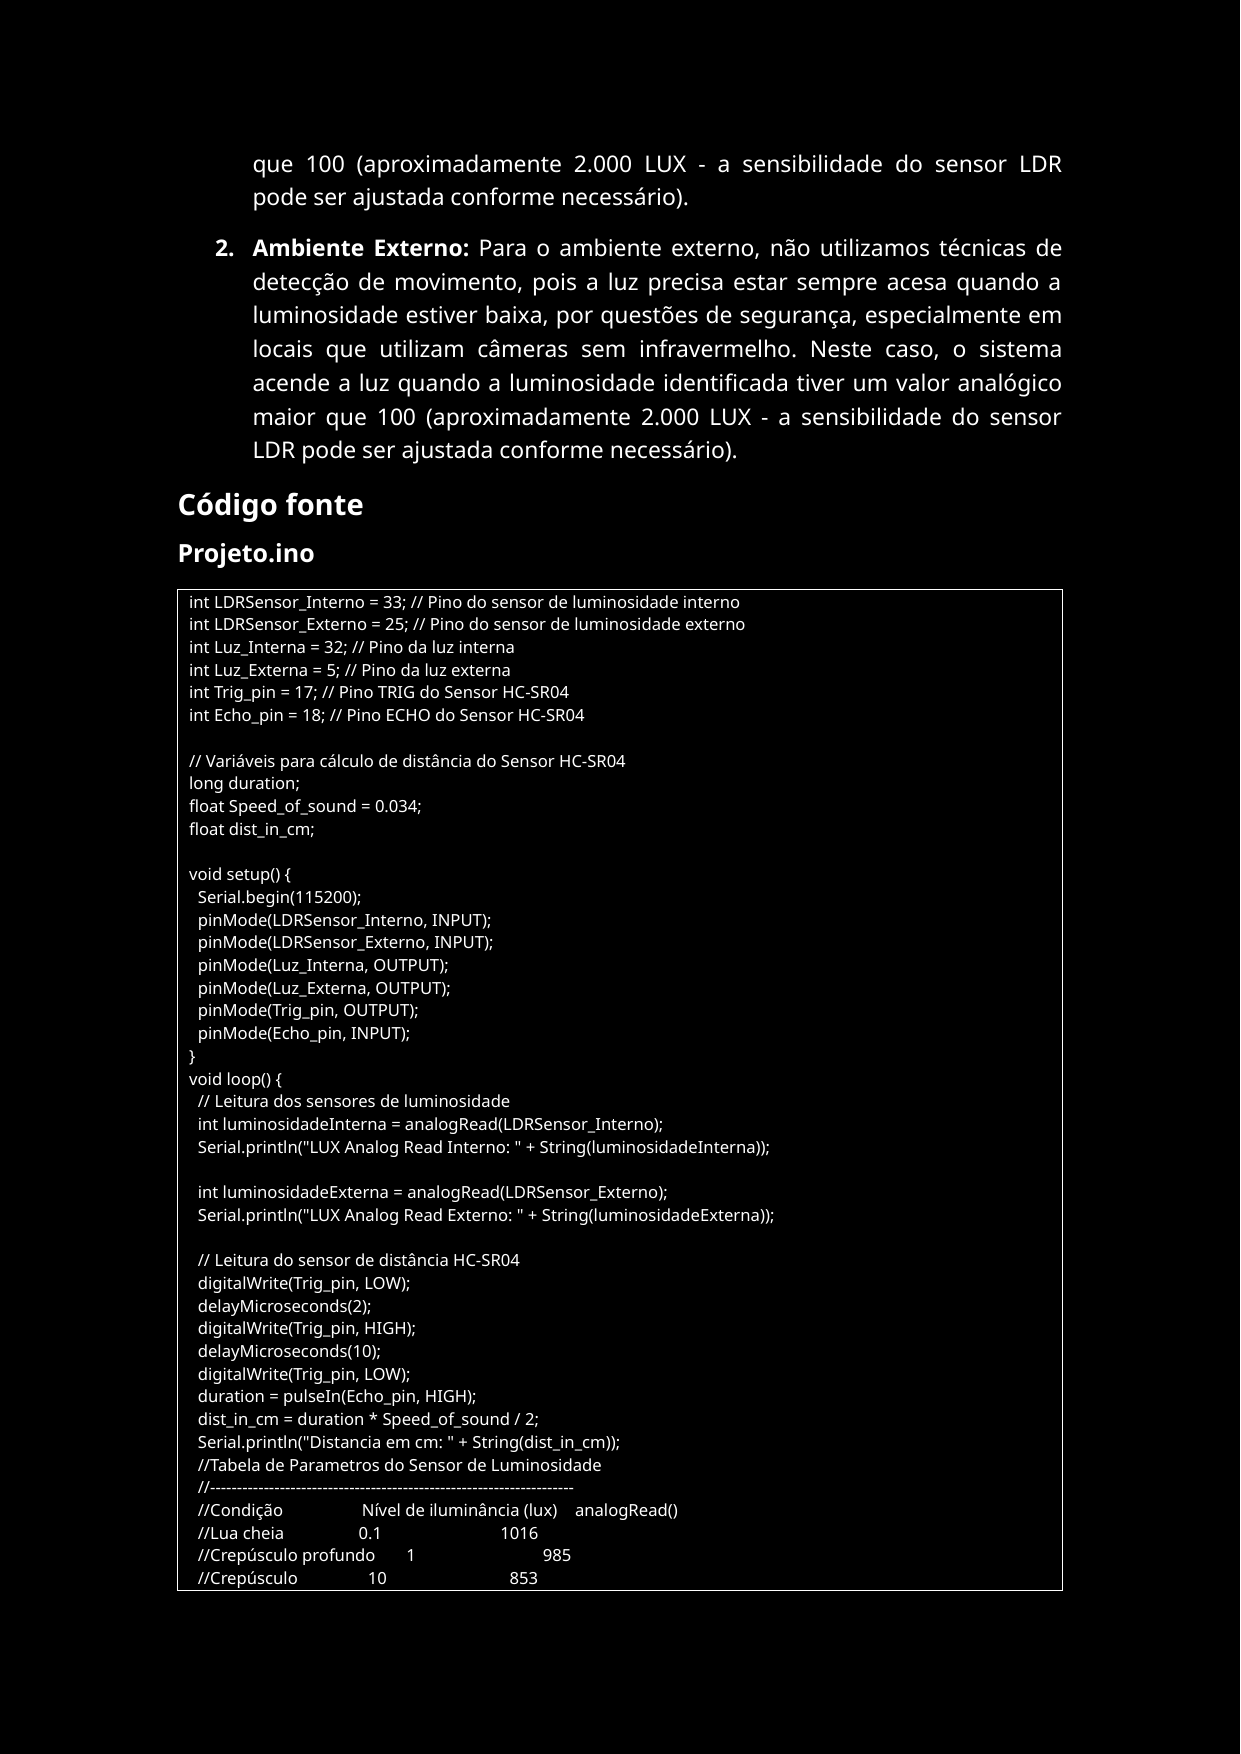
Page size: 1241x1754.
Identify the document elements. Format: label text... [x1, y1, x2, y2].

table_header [178, 590, 1062, 1589]
text Projeto.ino [177, 536, 1063, 570]
subtitle Código fonte [177, 485, 1063, 524]
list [215, 148, 1063, 213]
list Ambiente Externo: Para o ambiente externo, não utilizamos técnicas de detecção de movimento, pois a luz precisa estar sempre acesa quando a luminosidade estiver baixa, por questões de segurança, especialmente em locais que utilizam câmeras sem infravermelho. Neste caso, o sistema acende a luz quando a luminosidade identificada tiver um valor analógico maior que 100 (aproximadamente 2.000 LUX - a sensibilidade do sensor LDR pode ser ajustada conforme necessário). [215, 232, 1063, 466]
